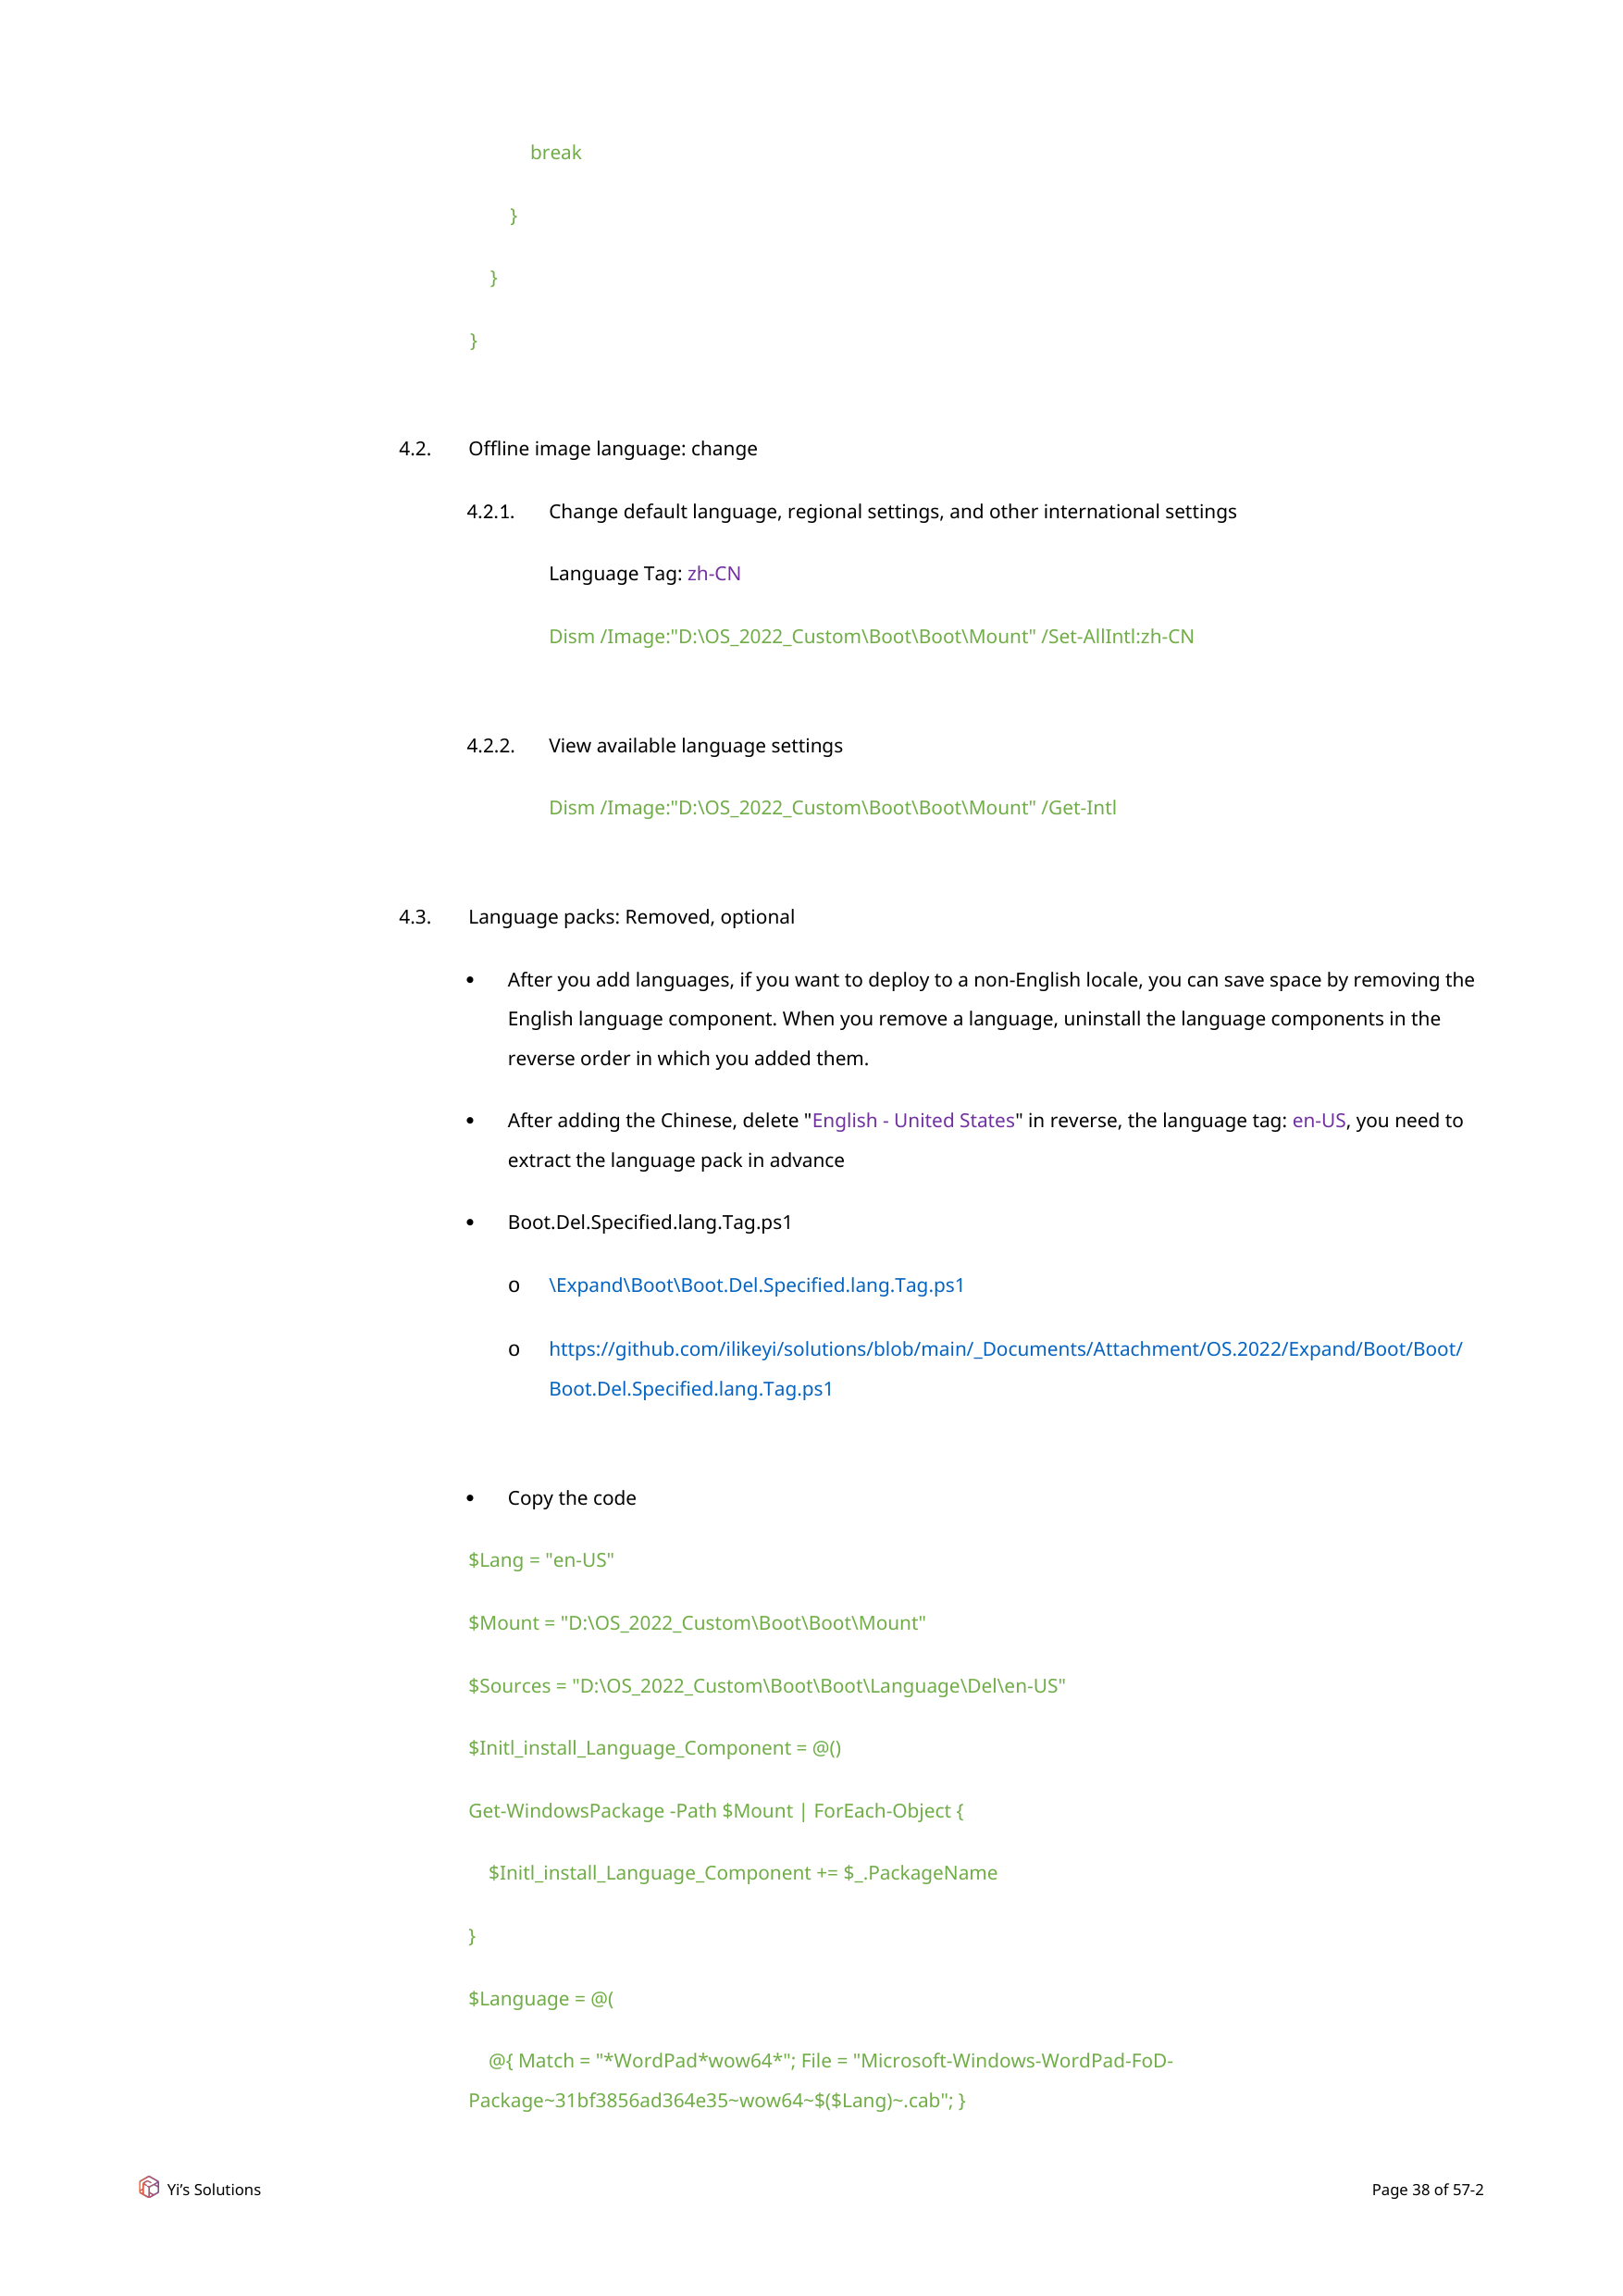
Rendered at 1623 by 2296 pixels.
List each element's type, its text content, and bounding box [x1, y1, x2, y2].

text Dism /Image:"D:\OS_2022_Custom\Boot\Boot\Mount" /Set-AllIntl:zh-CN [549, 623, 1484, 650]
text Language Tag: zh-CN [549, 561, 1484, 587]
text } [468, 1922, 1484, 1949]
subtitle View available language settings [466, 732, 1484, 758]
picture [139, 2176, 159, 2198]
list https://github.com/ilikeyi/solutions/blob/main/_Documents/Attachment/OS.2022/Expand/Boot/Boot/Boot.Del.Specified.lang.Tag.ps1 [508, 1335, 1484, 1402]
list Boot.Del.Specified.lang.Tag.ps1 [466, 1210, 1484, 1235]
text } [470, 202, 1484, 228]
text break [470, 139, 1484, 165]
text $Mount = "D:\OS_2022_Custom\Boot\Boot\Mount" [468, 1609, 1484, 1636]
text $Sources = "D:\OS_2022_Custom\Boot\Boot\Language\Del\en-US" [468, 1672, 1484, 1698]
text } [470, 327, 1484, 353]
text Get-WindowsPackage -Path $Mount | ForEach-Object { [468, 1797, 1484, 1823]
text $Lang = "en-US" [468, 1547, 1484, 1573]
list After adding the Chinese, delete "English - United States" in reverse, the language tag: en-US, you need to extract the language pack in advance [466, 1107, 1484, 1173]
text $Language = @( [468, 1985, 1484, 2011]
text $Initl_install_Language_Component = @() [468, 1734, 1484, 1761]
list After you add languages, if you want to deploy to a non-English locale, you can save space by removing the English language component. When you remove a language, uninstall the language components in the reverse order in which you added them. [466, 966, 1484, 1071]
subtitle Language packs: Removed, optional [399, 903, 1484, 929]
text } [470, 264, 1484, 291]
subtitle Change default language, regional settings, and other international settings [466, 498, 1484, 524]
text Dism /Image:"D:\OS_2022_Custom\Boot\Boot\Mount" /Get-Intl [549, 794, 1484, 821]
text @{ Match = "*WordPad*wow64*"; File = "Microsoft-Windows-WordPad-FoD-Package~31bf3856ad364e35~wow64~$($Lang)~.cab"; } [468, 2047, 1484, 2113]
list Copy the code [466, 1484, 1484, 1510]
list \Expand\Boot\Boot.Del.Specified.lang.Tag.ps1 [508, 1272, 1484, 1298]
text $Initl_install_Language_Component += $_.PackageName [468, 1859, 1484, 1886]
subtitle Offline image language: change [399, 435, 1484, 462]
